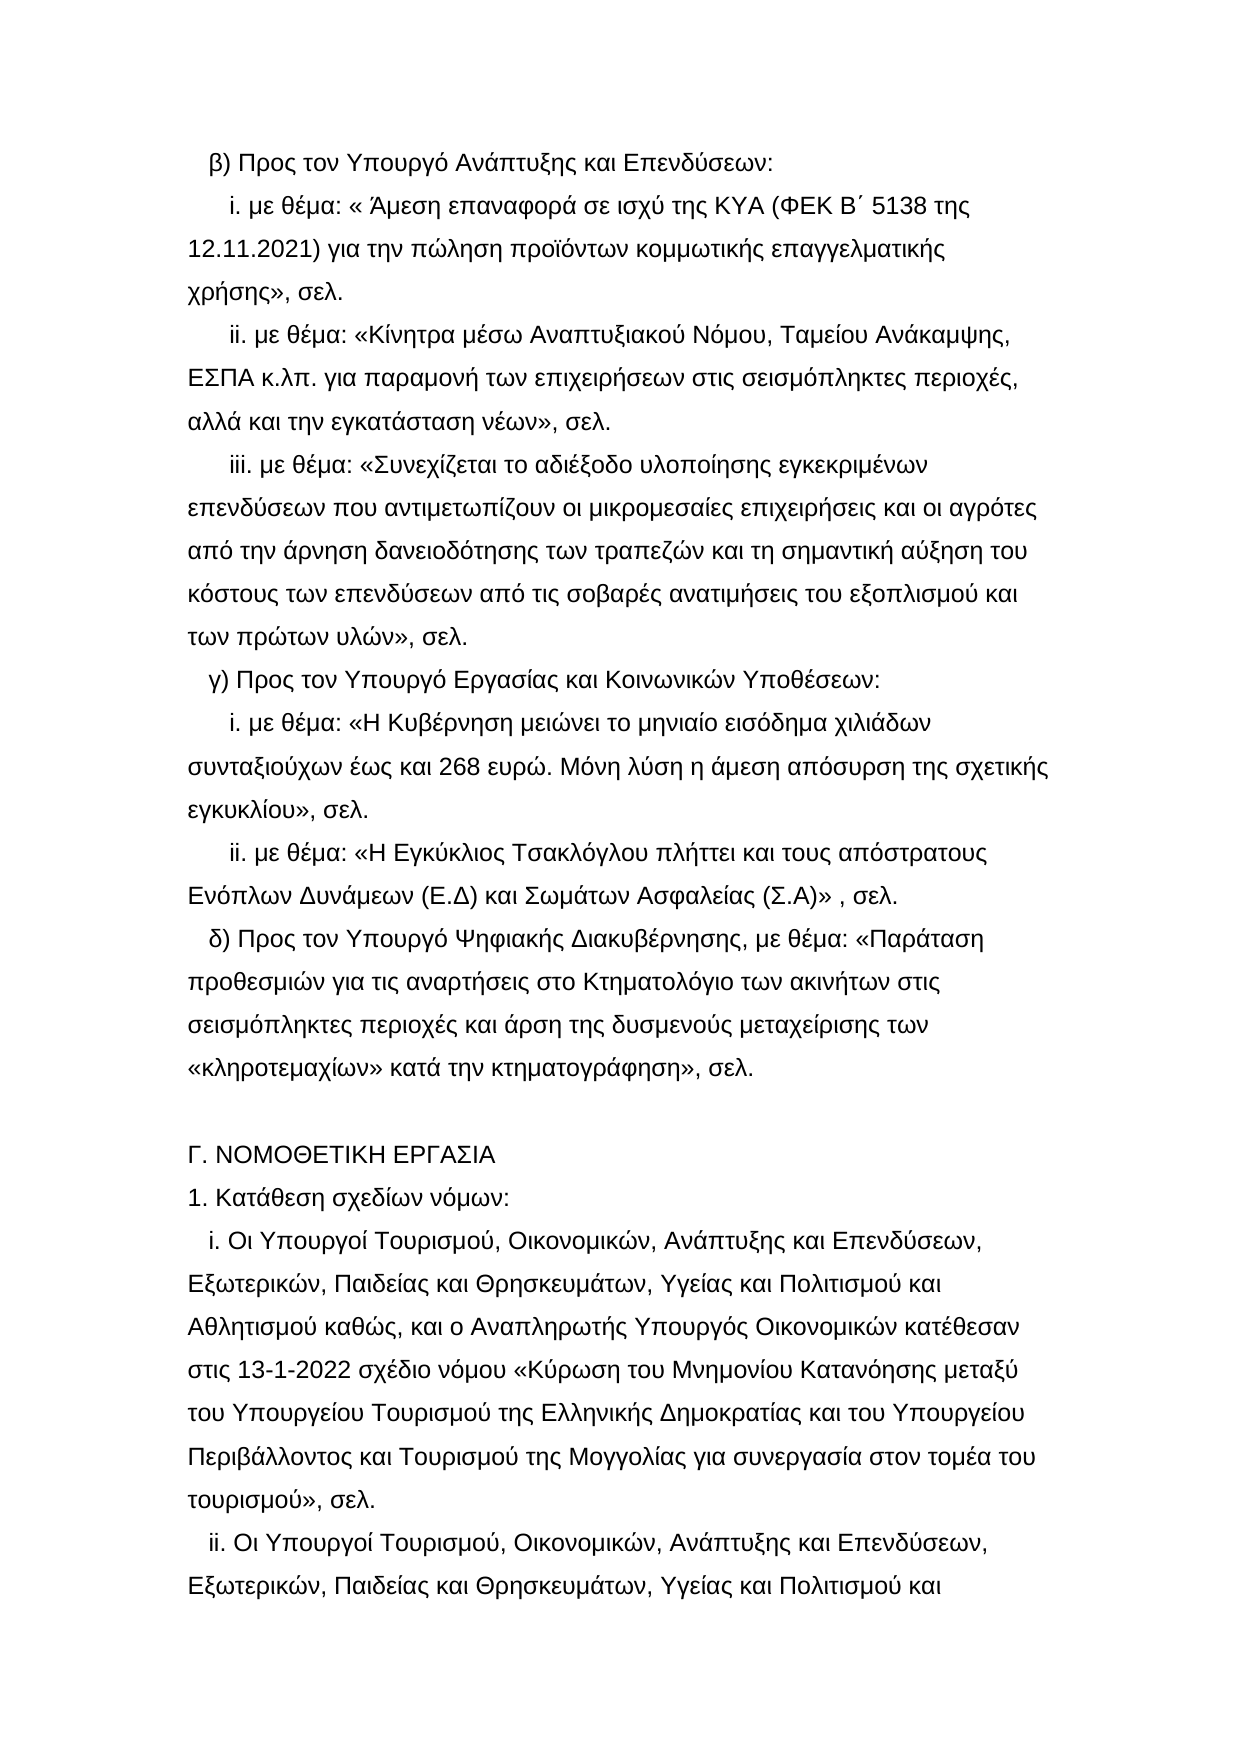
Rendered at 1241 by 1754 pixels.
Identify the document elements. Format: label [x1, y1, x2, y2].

text [187, 148, 1053, 1599]
